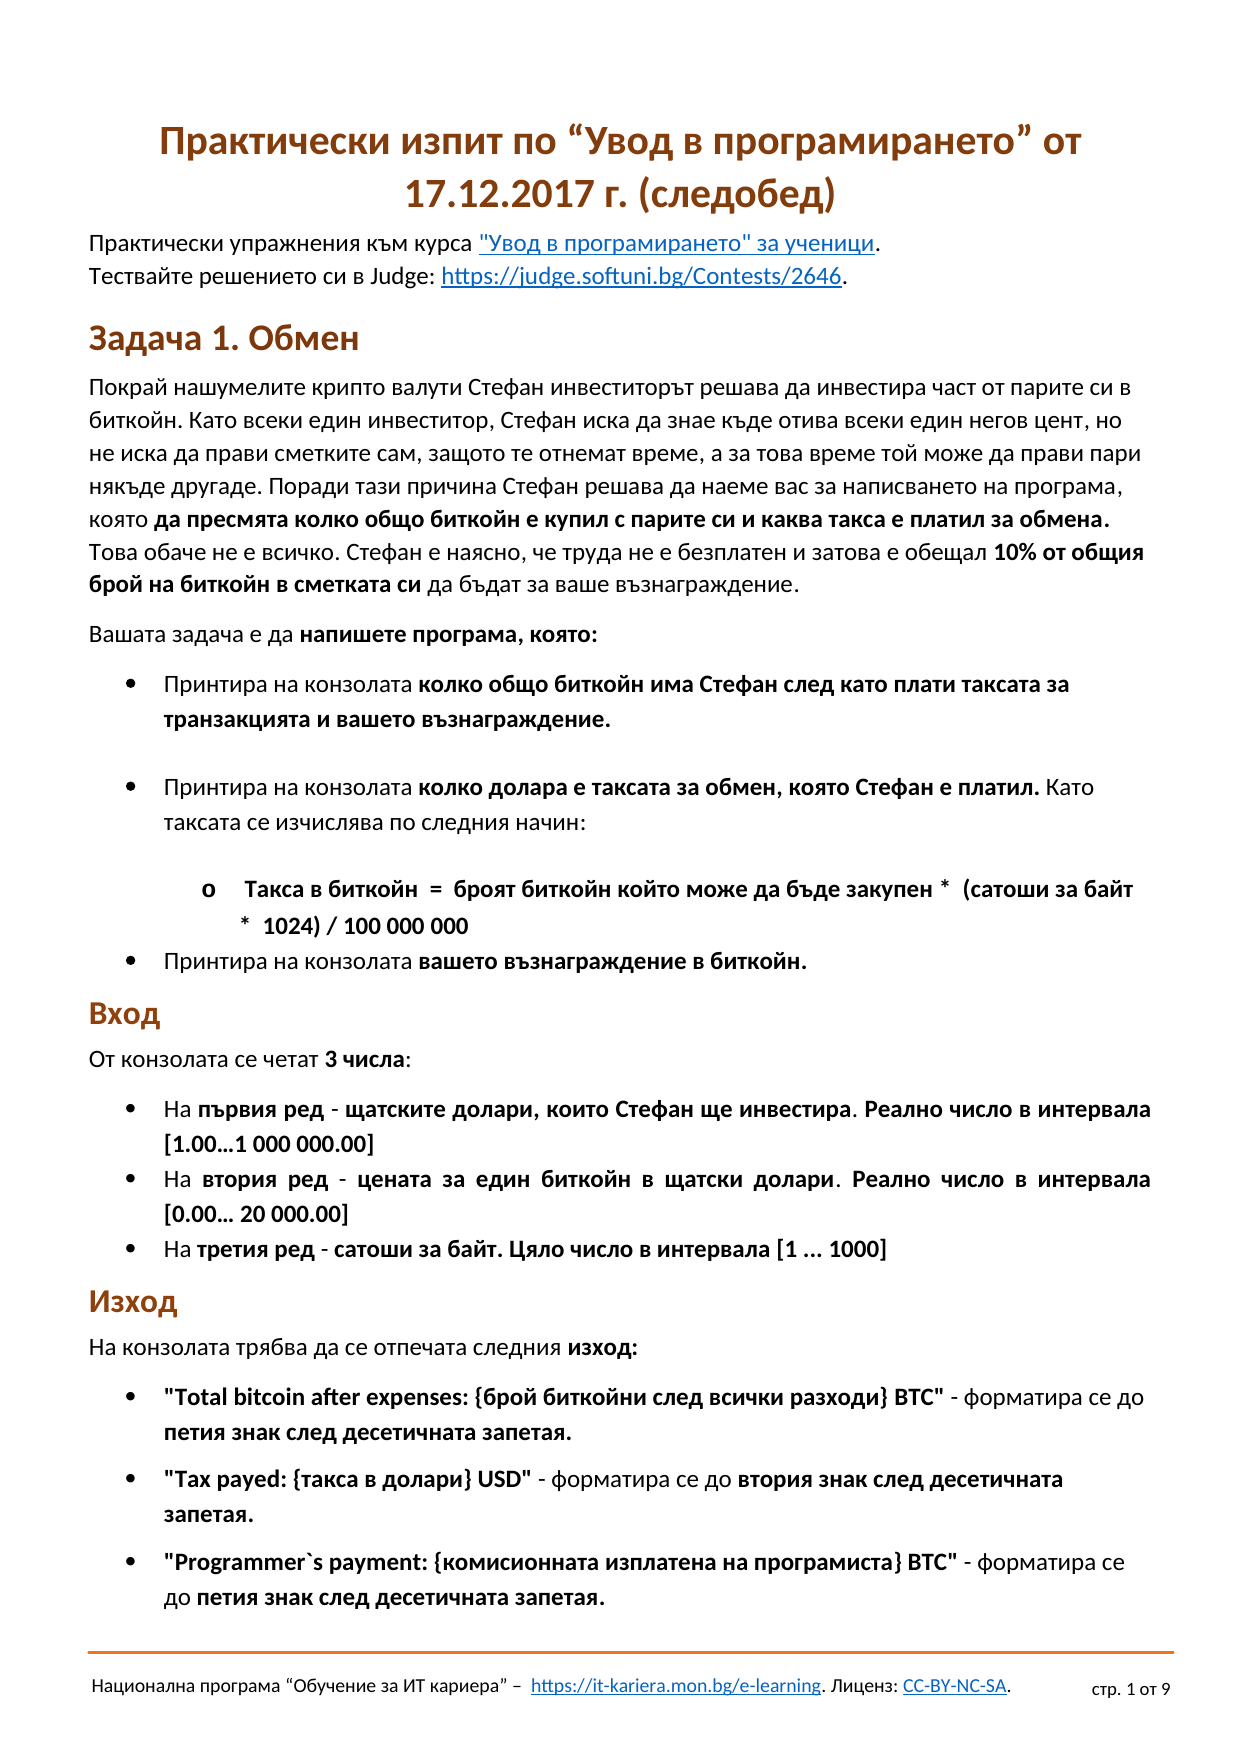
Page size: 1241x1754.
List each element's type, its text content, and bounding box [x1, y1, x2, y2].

subtitle Вход [89, 992, 1152, 1033]
subtitle Практически изпит по “Увод в програмирането” от 17.12.2017 г. (следобед) [89, 114, 1152, 218]
list "Programmer`s payment: {комисионната изплатена на програмиста} BTC" - форматира се до петия знак след десетичната запетая. [126, 1546, 1152, 1611]
text Вашата задача е да напишете програма, която: [89, 618, 1152, 649]
list Принтира на конзолата колко общо биткойн има Стефан след като плати таксата за транзакцията и вашето възнаграждение. [126, 668, 1152, 733]
list На първия ред - щатските долари, които Стефан ще инвестира. Реално число в интервала [1.00…1 000 000.00] [126, 1093, 1152, 1158]
text Покрай нашумелите крипто валути Стефан инвеститорът решава да инвестира част от парите си в биткойн. Като всеки един инвеститор, Стефан иска да знае къде отива всеки един негов цент, но не иска да прави сметките сам, защото те отнемат време, а за това време той може да прави пари някъде другаде. Поради тази причина Стефан решава да наеме вас за написването на програма, която да пресмята колко общо биткойн е купил с парите си и каква такса е платил за обмена. Това обаче не е всичко. Стефан е наясно, че труда не е безплатен и затова е обещал 10% от общия брой на биткойн в сметката си да бъдат за ваше възнаграждение. [89, 371, 1152, 599]
list "Tax payed: {такса в долари} USD" - форматира се до втория знак след десетичната запетая. [126, 1463, 1152, 1529]
subtitle Изход [89, 1280, 1152, 1321]
list Принтира на конзолата колко долара е таксата за обмен, която Стефан е платил. Като таксата се изчислява по следния начин: [126, 771, 1152, 836]
list Принтира на конзолата вашето възнаграждение в биткойн. [126, 945, 1152, 975]
list "Total bitcoin after expenses: {брой биткойни след всички разходи} BTC" - форматира се до петия знак след десетичната запетая. [126, 1381, 1152, 1446]
text На конзолата трябва да се отпечата следния изход: [89, 1331, 1152, 1362]
list На втория ред - цената за един биткойн в щатски долари. Реално число в интервала [0.00… 20 000.00] [126, 1163, 1152, 1228]
list Такса в биткойн = броят биткойн който може да бъде закупен * (сатоши за байт * 1024) / 100 000 000 [201, 874, 1152, 940]
text От конзолата се четат 3 числа: [89, 1043, 1152, 1074]
subtitle Задача 1. Обмен [89, 314, 1152, 360]
text Тествайте решението си в Judge: https://judge.softuni.bg/Contests/2646. [89, 261, 1152, 291]
text Практически упражнения към курса "Увод в програмирането" за ученици. [89, 228, 1152, 258]
list На третия ред - сатоши за байт. Цяло число в интервала [1 ... 1000] [126, 1233, 1152, 1263]
